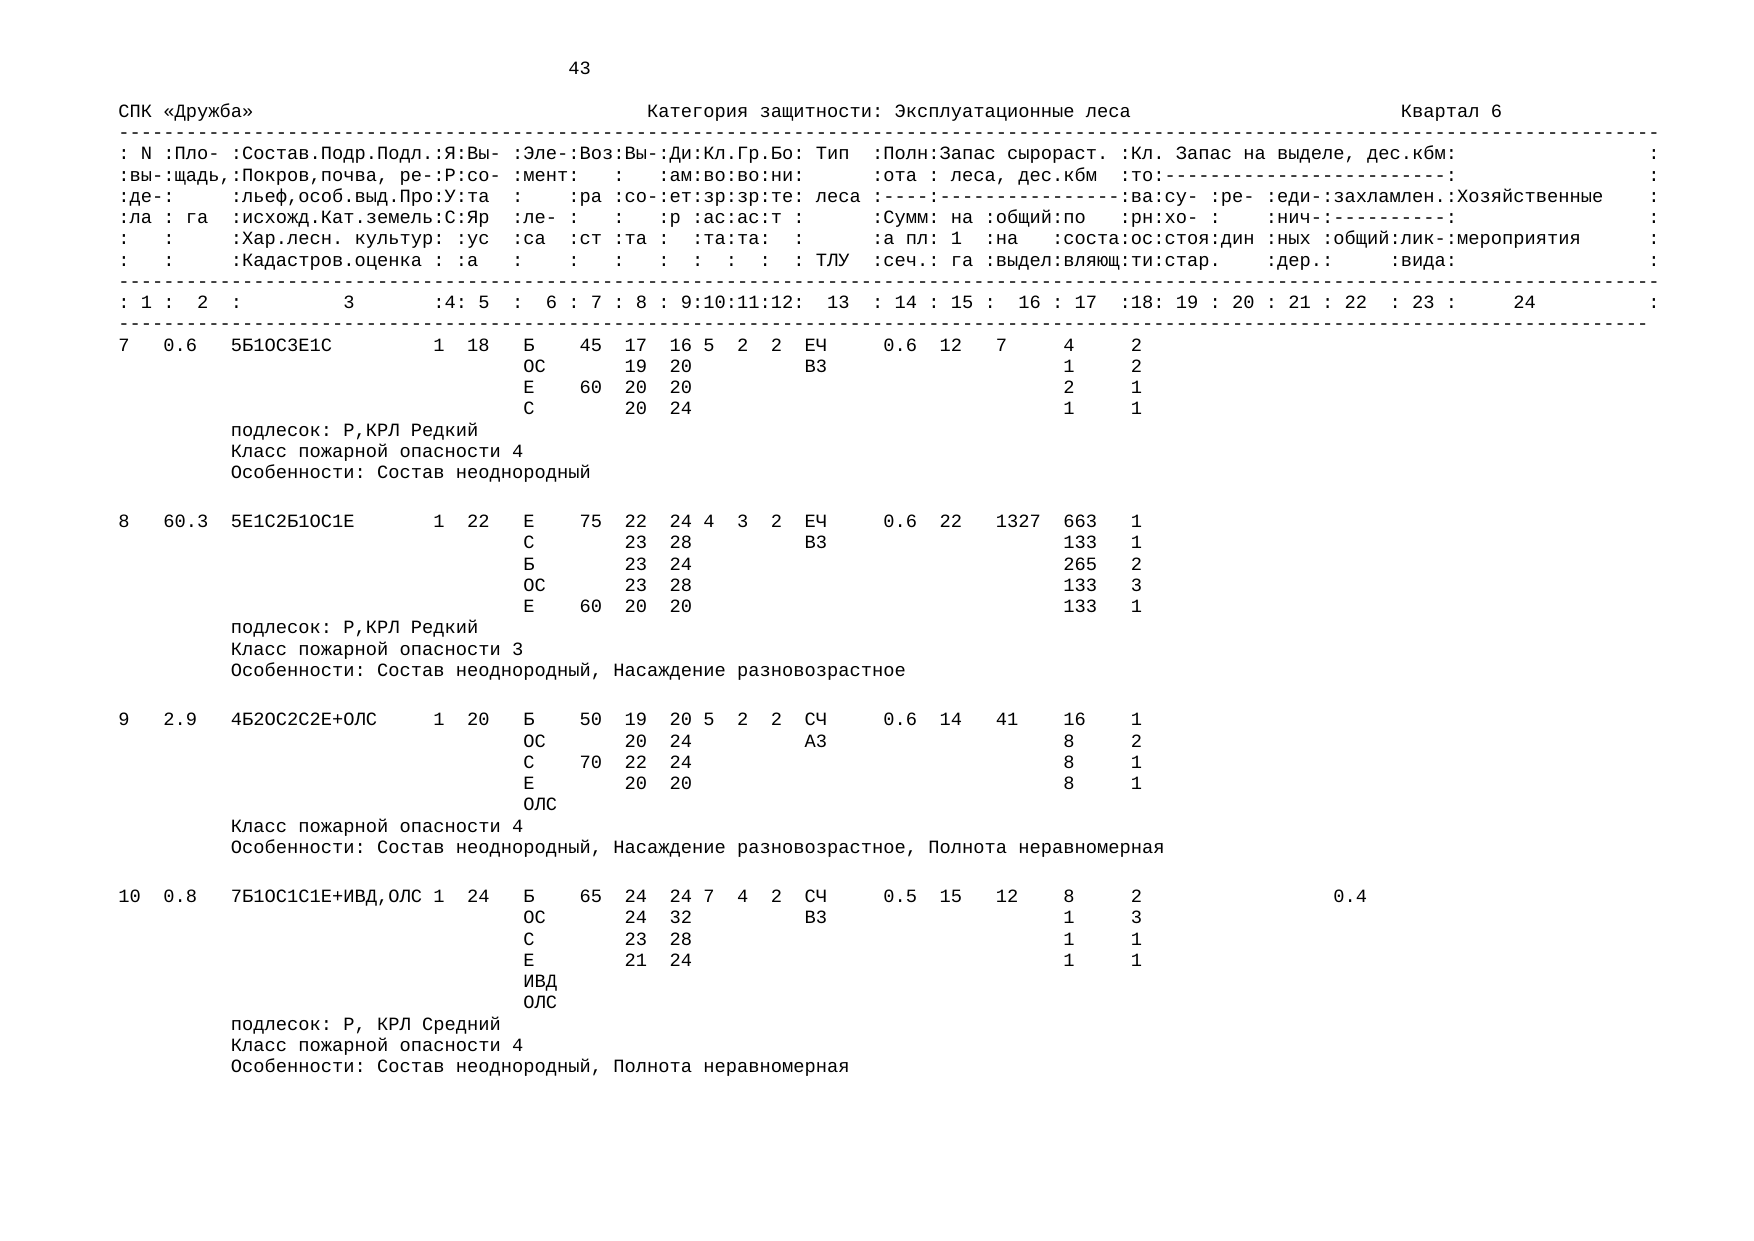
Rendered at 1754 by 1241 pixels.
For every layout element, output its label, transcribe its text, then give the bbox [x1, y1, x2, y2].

text ----------------------------------------------------------------------------------------------------------------------------------------- [118, 123, 1695, 144]
text ОЛС [118, 795, 1695, 816]
text 9 2.9 4Б2ОС2С2Е+ОЛС 1 20 Б 50 19 20 5 2 2 СЧ 0.6 14 41 16 1 [118, 710, 1695, 731]
text ----------------------------------------------------------------------------------------------------------------------------------------- [118, 272, 1695, 293]
text Особенности: Состав неоднородный, Насаждение разновозрастное [118, 661, 1695, 682]
text : N :Пло- :Состав.Подр.Подл.:Я:Вы- :Эле-:Воз:Вы-:Ди:Кл.Гр.Бо: Тип :Полн:Запас сырораст. :Кл. Запас на выделе, дес.кбм: : [118, 144, 1695, 165]
text Особенности: Состав неоднородный, Насаждение разновозрастное, Полнота неравномерная [118, 838, 1695, 859]
text Б 23 24 265 2 [118, 554, 1695, 576]
text подлесок: Р,КРЛ Редкий [118, 618, 1695, 639]
text : : :Хар.лесн. культур: :ус :са :ст :та : :та:та: : :а пл: 1 :на :соста:ос:стоя:дин :ных :общий:лик-:мероприятия : [118, 229, 1695, 250]
text ОС 19 20 В3 1 2 [118, 357, 1695, 378]
text Е 60 20 20 133 1 [118, 597, 1695, 618]
text 10 0.8 7Б1ОС1С1Е+ИВД,ОЛС 1 24 Б 65 24 24 7 4 2 СЧ 0.5 15 12 8 2 0.4 [118, 887, 1695, 908]
text Е 20 20 8 1 [118, 774, 1695, 795]
text Е 60 20 20 2 1 [118, 378, 1695, 399]
text ОС 23 28 133 3 [118, 576, 1695, 597]
text 7 0.6 5Б1ОС3Е1С 1 18 Б 45 17 16 5 2 2 ЕЧ 0.6 12 7 4 2 [118, 335, 1695, 357]
text Класс пожарной опасности 4 [118, 1036, 1695, 1057]
text Класс пожарной опасности 4 [118, 442, 1695, 463]
text ОС 20 24 А3 8 2 [118, 731, 1695, 753]
text СПК «Дружба» Категория защитности: Эксплуатационные леса Квартал 6 [118, 102, 1695, 123]
text ОС 24 32 В3 1 3 [118, 908, 1695, 929]
text : 1 : 2 : 3 :4: 5 : 6 : 7 : 8 : 9:10:11:12: 13 : 14 : 15 : 16 : 17 :18: 19 : 20 : 21 : 22 : 23 : 24 : [118, 293, 1695, 314]
text : : :Кадастров.оценка : :а : : : : : : : : ТЛУ :сеч.: га :выдел:вляющ:ти:стар. :дер.: :вида: : [118, 250, 1695, 272]
text :ла : га :исхожд.Кат.земель:С:Яр :ле- : : :р :ас:ас:т : :Сумм: на :общий:по :рн:хо- : :нич-:----------: : [118, 208, 1695, 229]
text :вы-:щадь,:Покров,почва, ре-:Р:со- :мент: : :ам:во:во:ни: :ота : леса, дес.кбм :то:-------------------------: : [118, 165, 1695, 187]
text Особенности: Состав неоднородный [118, 463, 1695, 484]
text С 20 24 1 1 [118, 399, 1695, 420]
text С 70 22 24 8 1 [118, 753, 1695, 774]
text Класс пожарной опасности 4 [118, 816, 1695, 838]
text 8 60.3 5Е1С2Б1ОС1Е 1 22 Е 75 22 24 4 3 2 ЕЧ 0.6 22 1327 663 1 [118, 512, 1695, 533]
text С 23 28 1 1 [118, 929, 1695, 951]
text :де-: :льеф,особ.выд.Про:У:та : :ра :со-:ет:зр:зр:те: леса :----:----------------:ва:су- :ре- :еди-:захламлен.:Хозяйственные : [118, 187, 1695, 208]
text 43 [118, 59, 1695, 80]
text С 23 28 В3 133 1 [118, 533, 1695, 554]
text Е 21 24 1 1 [118, 951, 1695, 972]
text подлесок: Р, КРЛ Средний [118, 1014, 1695, 1036]
text ---------------------------------------------------------------------------------------------------------------------------------------- [118, 314, 1695, 335]
text ОЛС [118, 993, 1695, 1014]
text ИВД [118, 972, 1695, 993]
text Особенности: Состав неоднородный, Полнота неравномерная [118, 1057, 1695, 1078]
text подлесок: Р,КРЛ Редкий [118, 420, 1695, 442]
text Класс пожарной опасности 3 [118, 639, 1695, 661]
